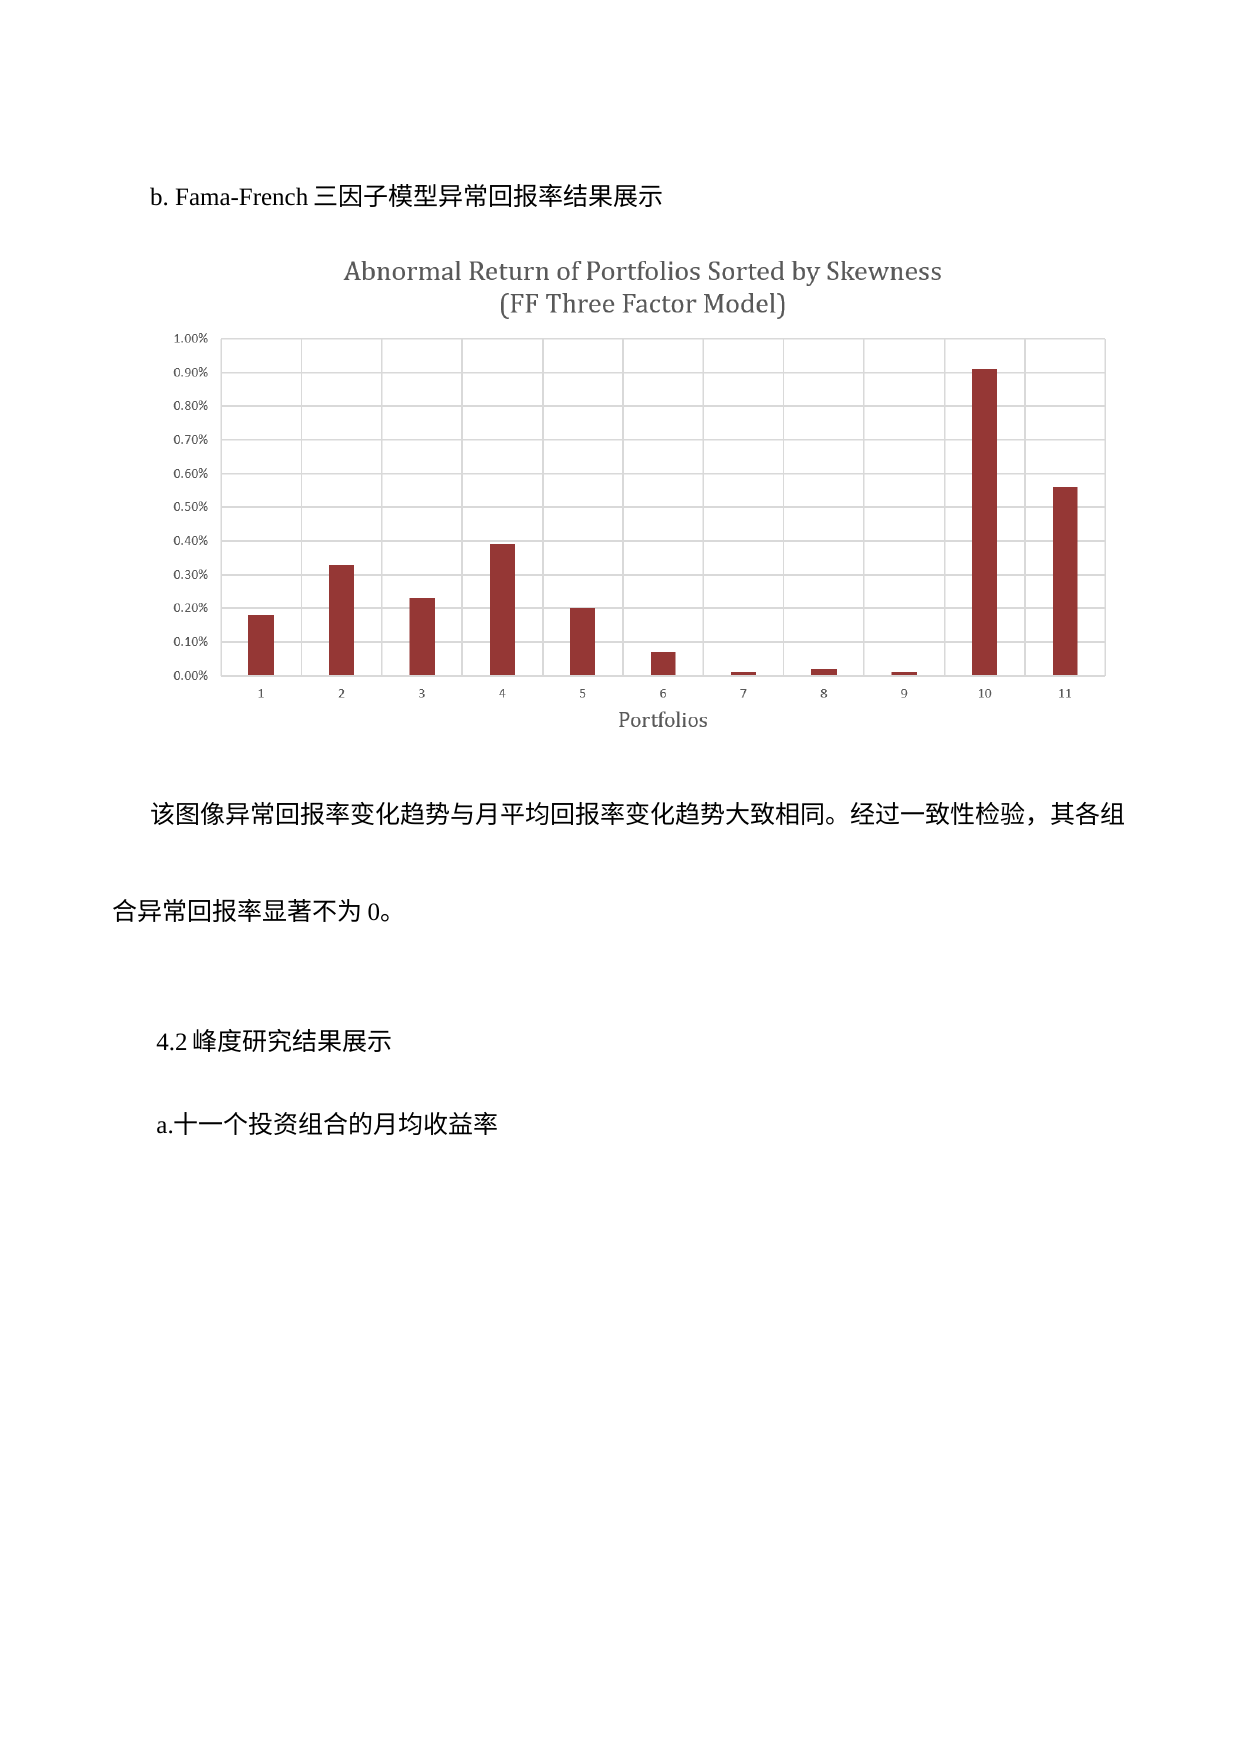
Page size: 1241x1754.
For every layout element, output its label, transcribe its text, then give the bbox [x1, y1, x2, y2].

text b. Fama-French三因子模型异常回报率结果展示 [112, 162, 1128, 227]
text 4.2峰度研究结果展示 [112, 1007, 1128, 1072]
text 该图像异常回报率变化趋势与月平均回报率变化趋势大致相同。经过一致性检验，其各组合异常回报率显著不为0。 [112, 780, 1128, 942]
text a.十一个投资组合的月均收益率 [112, 1091, 1128, 1156]
picture [166, 245, 1118, 745]
